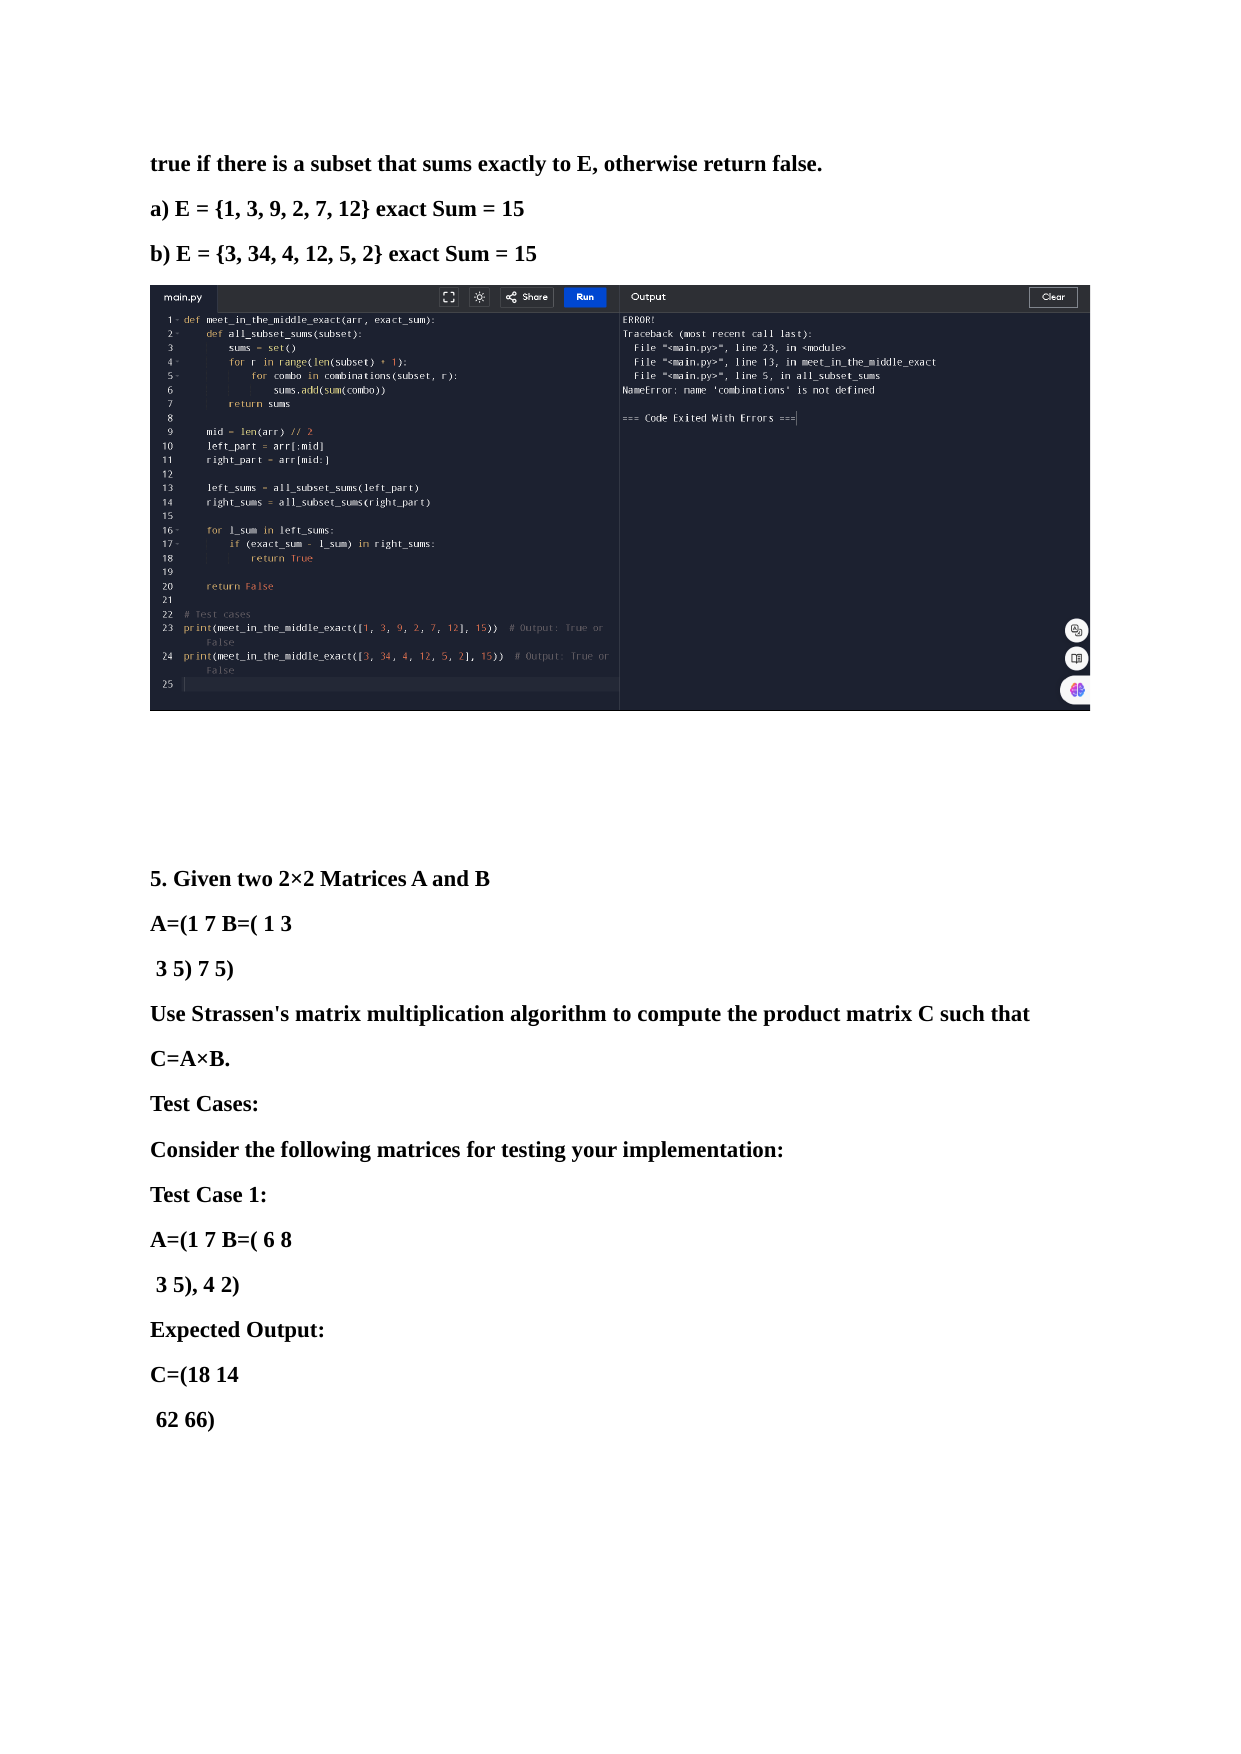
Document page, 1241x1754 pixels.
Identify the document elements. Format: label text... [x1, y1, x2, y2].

text Expected Output: [150, 1316, 1090, 1342]
picture [150, 285, 1091, 711]
text Use Strassen's matrix multiplication algorithm to compute the product matrix C such that [150, 1000, 1090, 1027]
text C=(18 14 [150, 1361, 1090, 1387]
text A=(1 7 B=( 6 8 [150, 1226, 1090, 1252]
text 5. Given two 2×2 Matrices A and B [150, 865, 1090, 891]
text a) E = {1, 3, 9, 2, 7, 12} exact Sum = 15 [150, 195, 1090, 221]
text Test Cases: [150, 1091, 1090, 1117]
text A=(1 7 B=( 1 3 [150, 910, 1090, 936]
text true if there is a subset that sums exactly to E, otherwise return false. [150, 150, 1090, 176]
text C=A×B. [150, 1045, 1090, 1072]
text 62 66) [150, 1406, 1090, 1433]
text 3 5) 7 5) [150, 955, 1090, 982]
text Consider the following matrices for testing your implementation: [150, 1136, 1090, 1162]
text Test Case 1: [150, 1181, 1090, 1207]
text b) E = {3, 34, 4, 12, 5, 2} exact Sum = 15 [150, 240, 1090, 267]
text 3 5), 4 2) [150, 1271, 1090, 1297]
